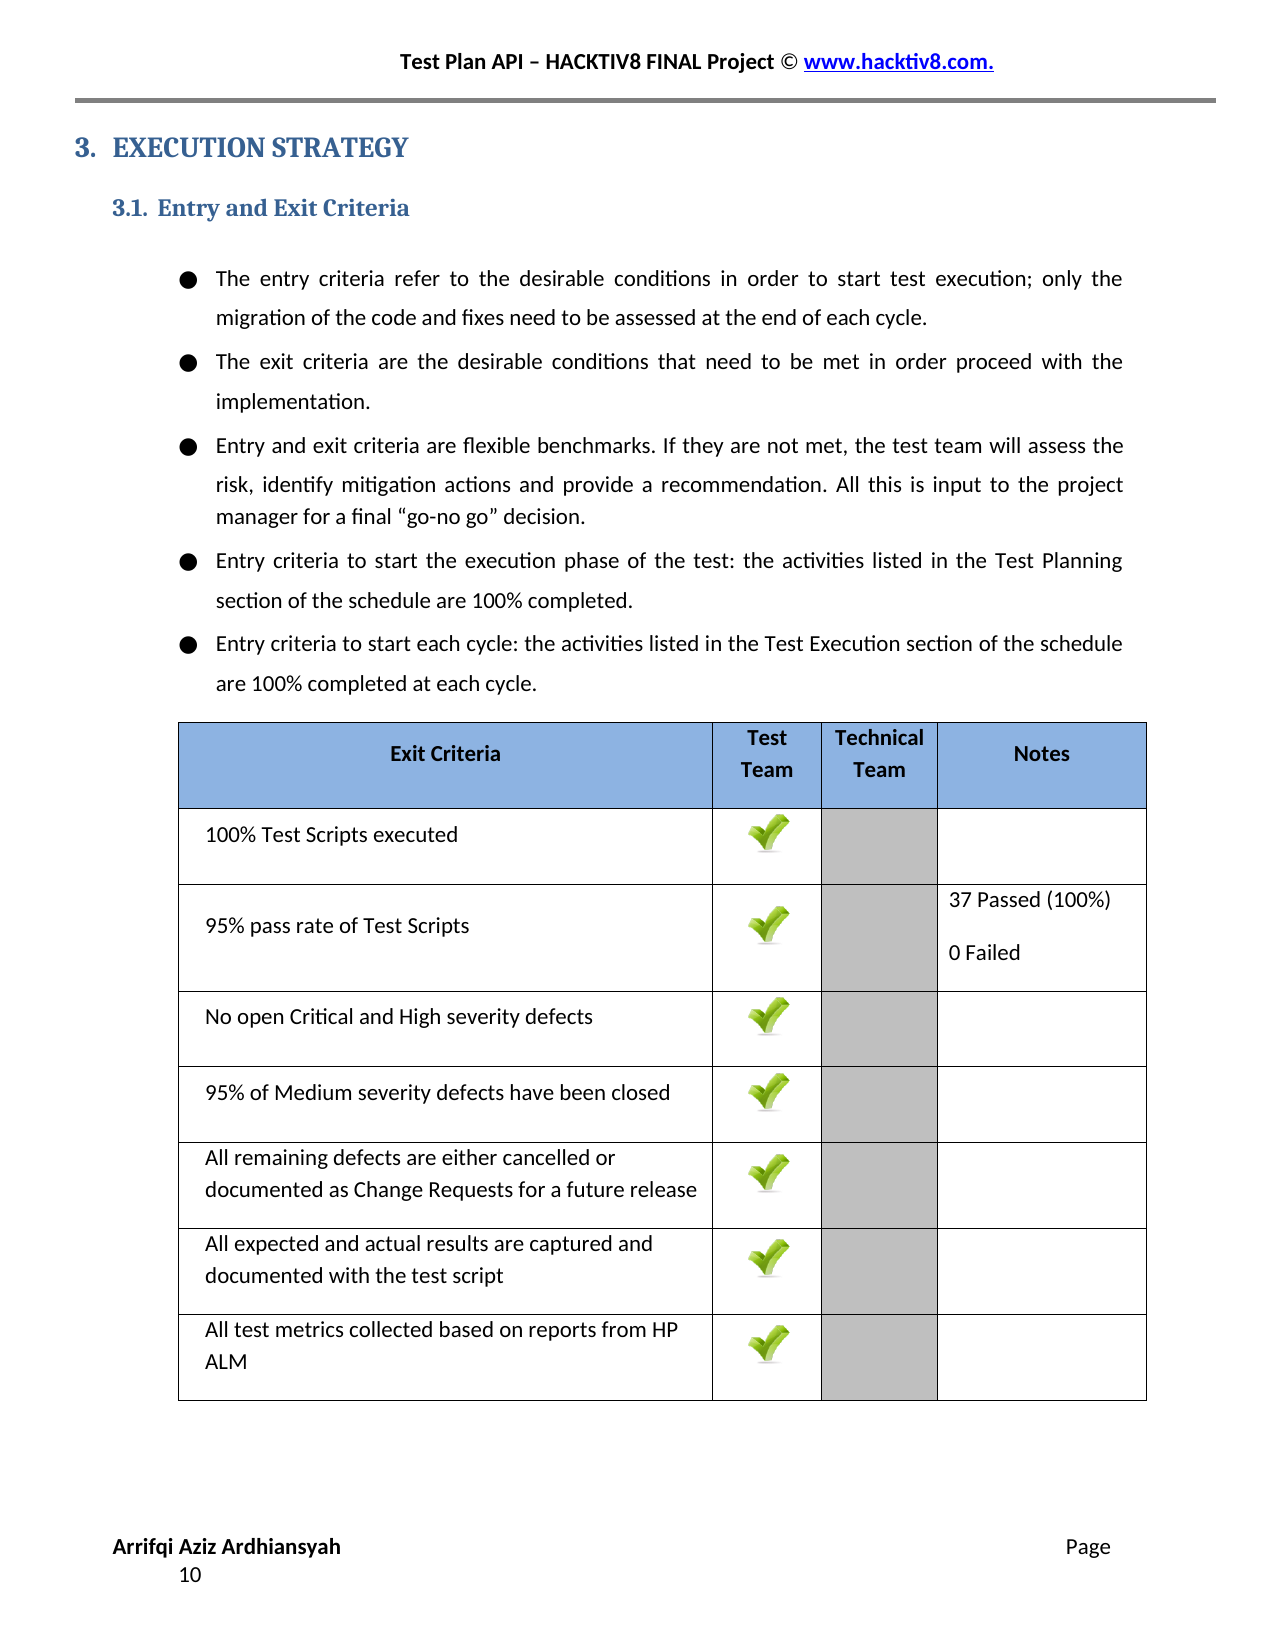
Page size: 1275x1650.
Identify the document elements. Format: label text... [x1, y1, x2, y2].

table_cell [938, 809, 1146, 884]
table_cell [938, 1143, 1146, 1228]
table_cell [713, 1229, 821, 1314]
table_cell [822, 1143, 937, 1228]
table_cell [713, 1315, 821, 1400]
table_cell [938, 992, 1146, 1066]
table_cell [822, 1229, 937, 1314]
list The entry criteria refer to the desirable conditions in order to start test execution; only the migration of the code and fixes need to be assessed at the end of each cycle. [178, 252, 1125, 332]
table_cell 100% Test Scripts executed [179, 809, 712, 884]
table_cell [713, 885, 821, 991]
subtitle Entry and Exit Criteria [112, 194, 1125, 223]
list Entry and exit criteria are flexible benchmarks. If they are not met, the test team will assess the risk, identify mitigation actions and provide a recommendation. All this is input to the project manager for a final “go-no go” decision. [178, 419, 1125, 530]
table_cell [822, 1315, 937, 1400]
table_cell [938, 1315, 1146, 1400]
table_cell 95% of Medium severity defects have been closed [179, 1067, 712, 1142]
table_cell [713, 992, 821, 1066]
table_cell [713, 1143, 821, 1228]
picture [742, 1067, 793, 1118]
table_cell All remaining defects are either cancelled or documented as Change Requests for a future release [179, 1143, 712, 1228]
picture [742, 900, 793, 951]
picture [742, 1320, 793, 1370]
table_cell [938, 1229, 1146, 1314]
table_cell All expected and actual results are captured and documented with the test script [179, 1229, 712, 1314]
table_header Test Team [713, 723, 821, 808]
table_header Notes [938, 723, 1146, 808]
table_cell [713, 1067, 821, 1142]
table_cell [822, 809, 937, 884]
picture [742, 1234, 793, 1284]
picture [742, 1148, 793, 1199]
table_cell 37 Passed (100%) 0 Failed [938, 885, 1146, 991]
table_cell [822, 885, 937, 991]
table_cell All test metrics collected based on reports from HP ALM [179, 1315, 712, 1400]
table_cell [713, 809, 821, 884]
list The exit criteria are the desirable conditions that need to be met in order proceed with the implementation. [178, 336, 1125, 415]
table_cell [822, 992, 937, 1066]
table_cell No open Critical and High severity defects [179, 992, 712, 1066]
table_cell 95% pass rate of Test Scripts [179, 885, 712, 991]
list Entry criteria to start the execution phase of the test: the activities listed in the Test Planning section of the schedule are 100% completed. [178, 534, 1125, 614]
table_header Exit Criteria [179, 723, 712, 808]
table_cell [938, 1067, 1146, 1142]
picture [742, 991, 793, 1042]
picture [742, 809, 793, 859]
list Entry criteria to start each cycle: the activities listed in the Test Execution section of the schedule are 100% completed at each cycle. [178, 618, 1125, 697]
table_header Technical Team [822, 723, 937, 808]
table_cell [822, 1067, 937, 1142]
subtitle EXECUTION STRATEGY [75, 131, 1125, 164]
